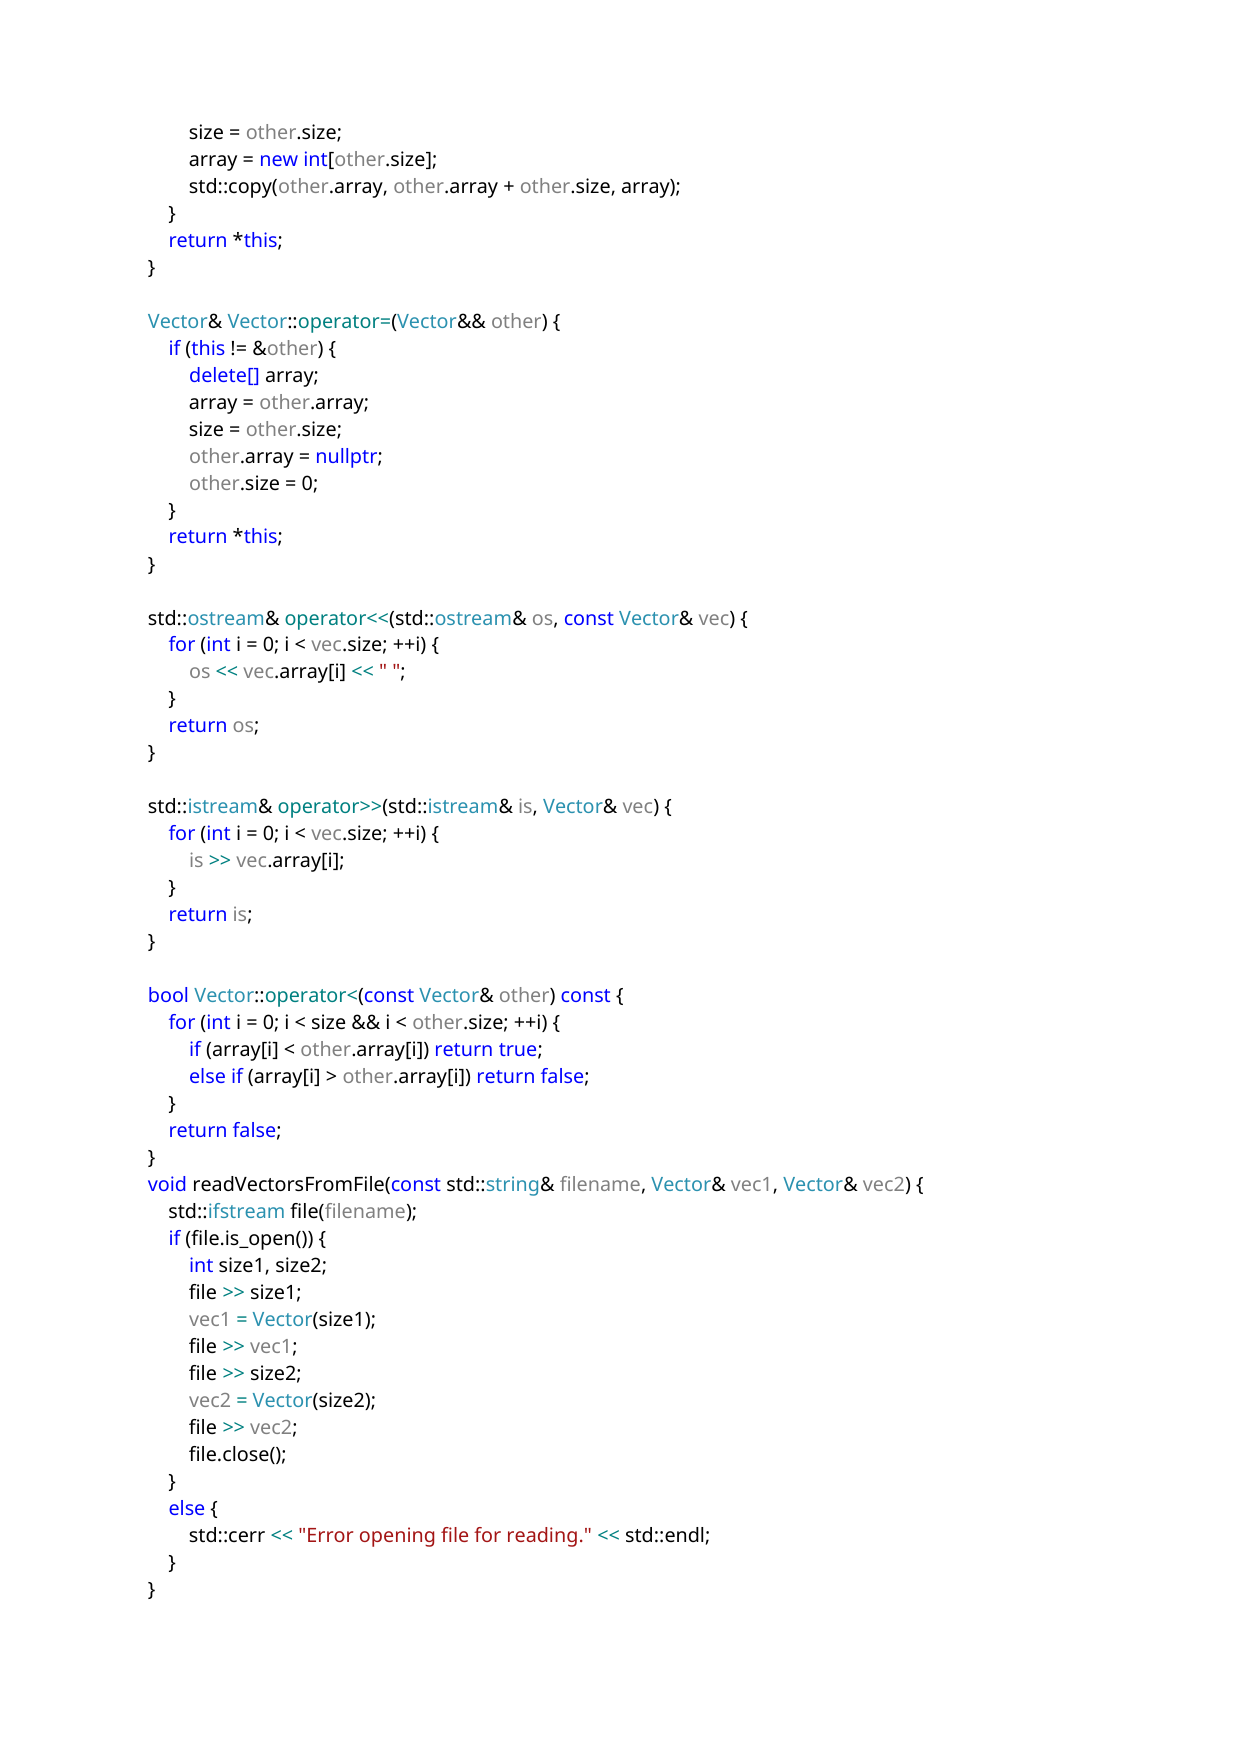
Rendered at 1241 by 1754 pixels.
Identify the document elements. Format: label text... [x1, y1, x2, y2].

text } [148, 496, 1152, 523]
text if (array[i] < other.array[i]) return true; [148, 1035, 1152, 1062]
text other.array = nullptr; [148, 442, 1152, 469]
text } [148, 1467, 1152, 1494]
text bool Vector::operator<(const Vector& other) const { [148, 981, 1152, 1008]
text } [148, 199, 1152, 226]
text return false; [148, 1116, 1152, 1143]
text void readVectorsFromFile(const std::string& filename, Vector& vec1, Vector& vec2) { [148, 1170, 1152, 1197]
text std::ifstream file(filename); [148, 1197, 1152, 1224]
text for (int i = 0; i < vec.size; ++i) { [148, 819, 1152, 847]
text } [148, 873, 1152, 901]
text for (int i = 0; i < size && i < other.size; ++i) { [148, 1008, 1152, 1035]
text array = other.array; [148, 388, 1152, 415]
text array = new int[other.size]; [148, 145, 1152, 172]
text vec2 = Vector(size2); [148, 1386, 1152, 1413]
text } [148, 1548, 1152, 1575]
text return *this; [148, 226, 1152, 253]
text std::cerr << "Error opening file for reading." << std::endl; [148, 1521, 1152, 1548]
text file.close(); [148, 1440, 1152, 1467]
text return *this; [148, 523, 1152, 550]
text else if (array[i] > other.array[i]) return false; [148, 1062, 1152, 1089]
text size = other.size; [148, 118, 1152, 145]
text if (this != &other) { [148, 334, 1152, 361]
text Vector& Vector::operator=(Vector&& other) { [148, 307, 1152, 334]
text size = other.size; [148, 415, 1152, 442]
text file >> size2; [148, 1359, 1152, 1386]
text file >> vec2; [148, 1413, 1152, 1440]
text file >> size1; [148, 1278, 1152, 1305]
text for (int i = 0; i < vec.size; ++i) { [148, 631, 1152, 658]
text int size1, size2; [148, 1251, 1152, 1278]
text std::istream& operator>>(std::istream& is, Vector& vec) { [148, 793, 1152, 819]
text if (file.is_open()) { [148, 1224, 1152, 1251]
text file >> vec1; [148, 1332, 1152, 1359]
text std::copy(other.array, other.array + other.size, array); [148, 172, 1152, 199]
text } [148, 685, 1152, 712]
text } [148, 1089, 1152, 1116]
text vec1 = Vector(size1); [148, 1305, 1152, 1332]
text return is; [148, 901, 1152, 927]
text os << vec.array[i] << " "; [148, 658, 1152, 685]
text std::ostream& operator<<(std::ostream& os, const Vector& vec) { [148, 604, 1152, 631]
text return os; [148, 712, 1152, 739]
text else { [148, 1494, 1152, 1521]
text } [148, 253, 1152, 280]
text } [148, 1143, 1152, 1170]
text } [148, 927, 1152, 954]
text } [148, 739, 1152, 766]
text is >> vec.array[i]; [148, 847, 1152, 873]
text } [148, 1575, 1152, 1602]
text delete[] array; [148, 361, 1152, 388]
text other.size = 0; [148, 469, 1152, 496]
text } [148, 550, 1152, 577]
